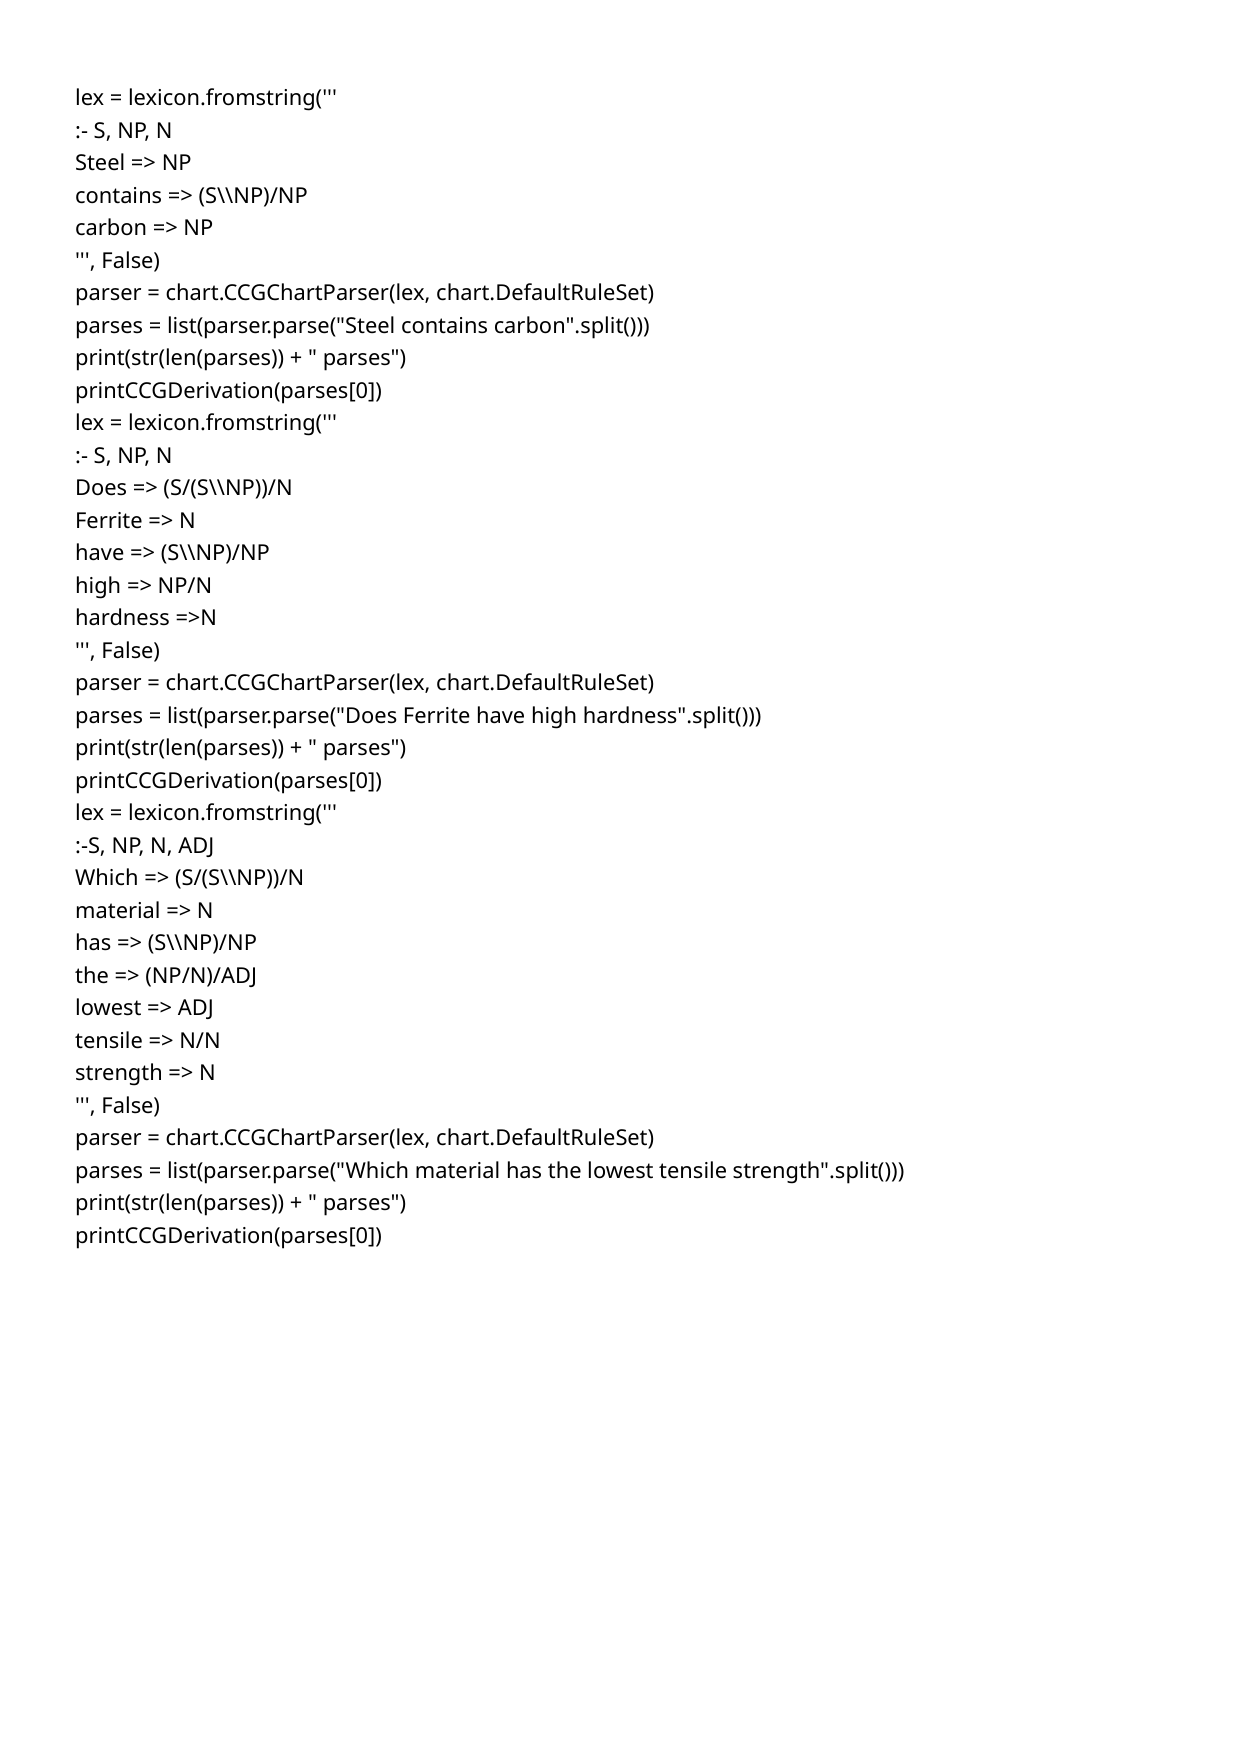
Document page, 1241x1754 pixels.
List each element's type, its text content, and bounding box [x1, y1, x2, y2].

text lowest => ADJ [75, 991, 1165, 1023]
text printCCGDerivation(parses[0]) [75, 763, 1165, 796]
text lex = lexicon.fromstring(''' [75, 406, 1165, 438]
text tensile => N/N [75, 1023, 1165, 1056]
text parses = list(parser.parse("Does Ferrite have high hardness".split())) [75, 698, 1165, 731]
text print(str(len(parses)) + " parses") [75, 1186, 1165, 1218]
text Does => (S/(S\\NP))/N [75, 471, 1165, 503]
text printCCGDerivation(parses[0]) [75, 1218, 1165, 1251]
text have => (S\\NP)/NP [75, 536, 1165, 568]
text ''', False) [75, 243, 1165, 276]
text parses = list(parser.parse("Which material has the lowest tensile strength".split())) [75, 1153, 1165, 1186]
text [75, 276, 1165, 308]
text material => N [75, 893, 1165, 926]
text :- S, NP, N [75, 113, 1165, 146]
text Which => (S/(S\\NP))/N [75, 861, 1165, 893]
text high => NP/N [75, 568, 1165, 601]
text carbon => NP [75, 211, 1165, 243]
text print(str(len(parses)) + " parses") [75, 341, 1165, 373]
text has => (S\\NP)/NP [75, 926, 1165, 958]
text :-S, NP, N, ADJ [75, 828, 1165, 861]
text lex = lexicon.fromstring(''' [75, 796, 1165, 828]
text the => (NP/N)/ADJ [75, 958, 1165, 991]
text parses = list(parser.parse("Steel contains carbon".split())) [75, 308, 1165, 341]
text :- S, NP, N [75, 438, 1165, 471]
text contains => (S\\NP)/NP [75, 178, 1165, 211]
text printCCGDerivation(parses[0]) [75, 373, 1165, 406]
text strength => N [75, 1056, 1165, 1088]
text parser = chart.CCGChartParser(lex, chart.DefaultRuleSet) [75, 666, 1165, 698]
text parser = chart.CCGChartParser(lex, chart.DefaultRuleSet) [75, 1121, 1165, 1153]
text print(str(len(parses)) + " parses") [75, 731, 1165, 763]
text Ferrite => N [75, 503, 1165, 536]
text hardness =>N [75, 601, 1165, 633]
text lex = lexicon.fromstring(''' [75, 81, 1165, 113]
text ''', False) [75, 633, 1165, 666]
text ''', False) [75, 1088, 1165, 1121]
text Steel => NP [75, 146, 1165, 178]
